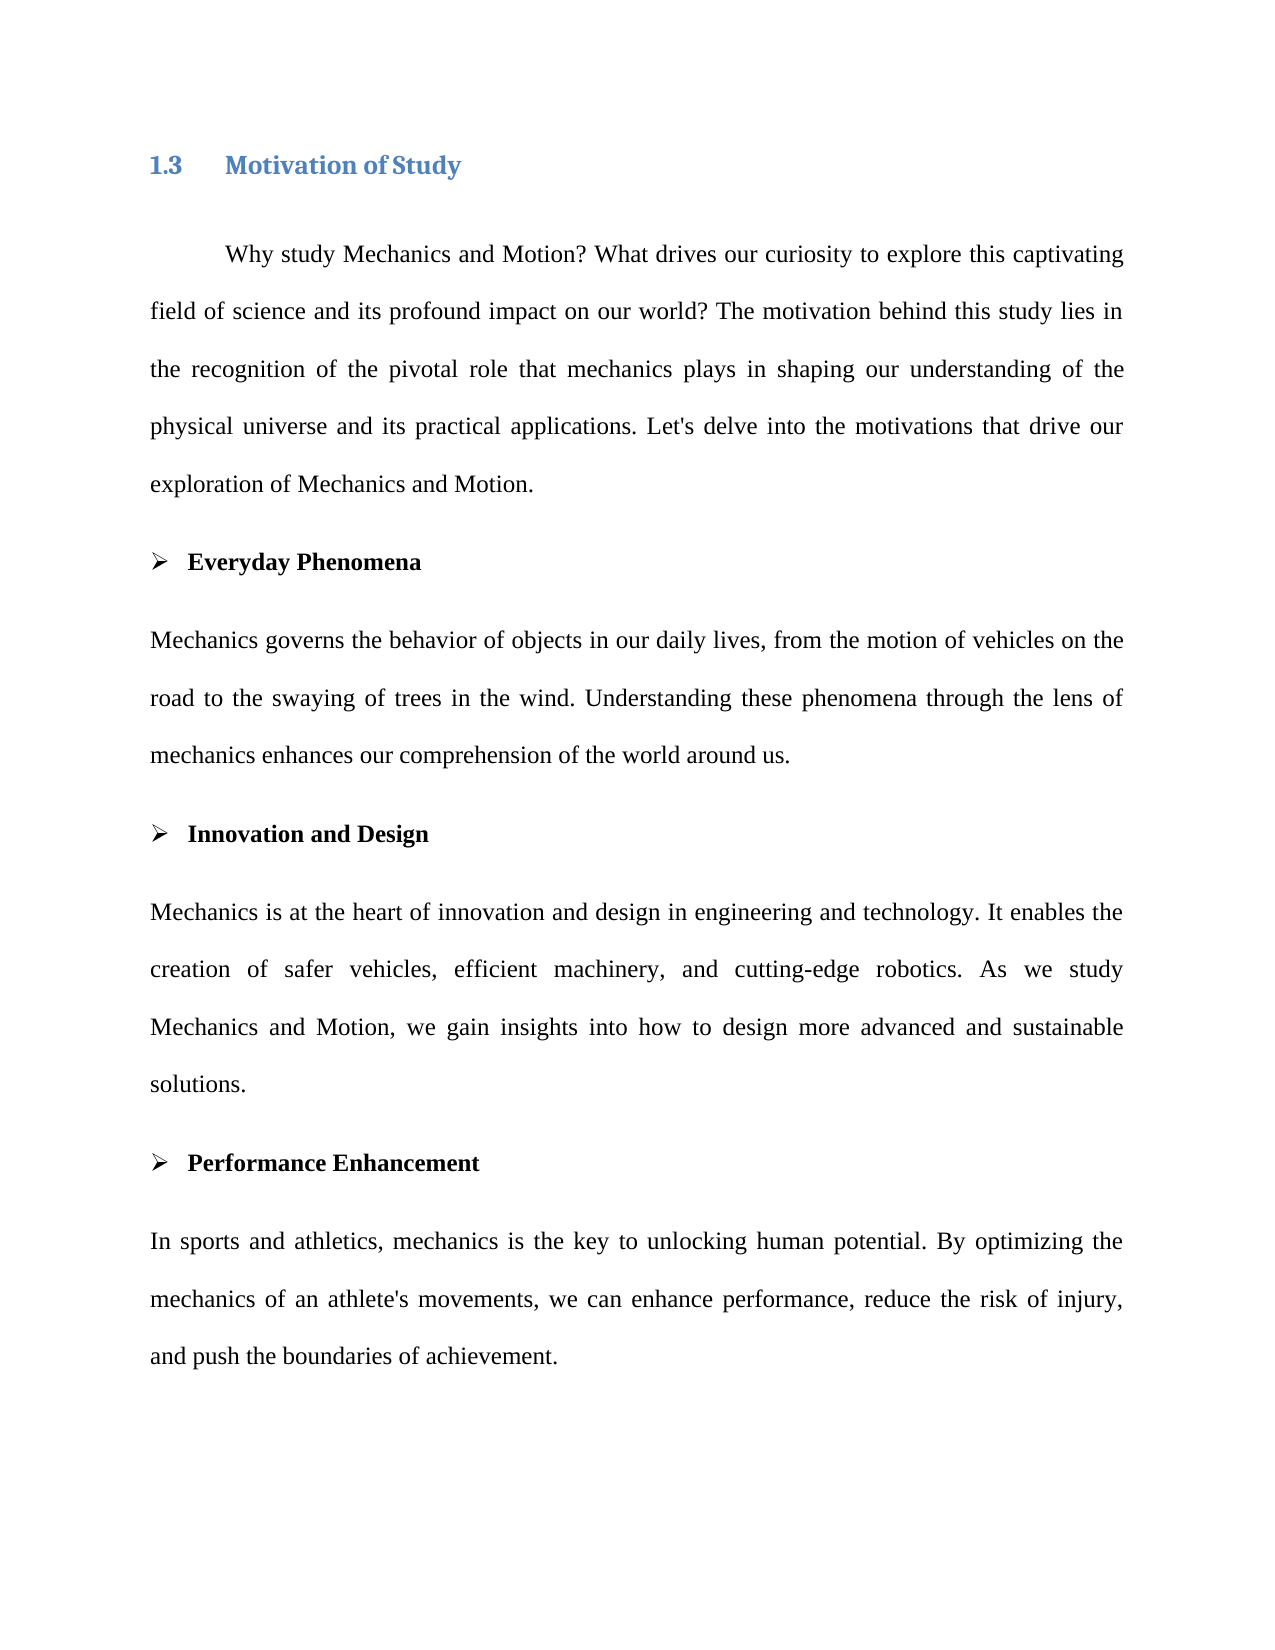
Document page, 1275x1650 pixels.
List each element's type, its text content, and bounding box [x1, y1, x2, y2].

text In sports and athletics, mechanics is the key to unlocking human potential. By optimizing the mechanics of an athlete's movements, we can enhance performance, reduce the risk of injury, and push the boundaries of achievement. [150, 1226, 1125, 1370]
list Innovation and Design [150, 819, 1125, 847]
subtitle 1.3 Motivation of Study [150, 150, 1125, 181]
text Mechanics is at the heart of innovation and design in engineering and technology. It enables the creation of safer vehicles, efficient machinery, and cutting-edge robotics. As we study Mechanics and Motion, we gain insights into how to design more advanced and sustainable solutions. [150, 897, 1125, 1098]
text Why study Mechanics and Motion? What drives our curiosity to explore this captivating field of science and its profound impact on our world? The motivation behind this study lies in the recognition of the pivotal role that mechanics plays in shaping our understanding of the physical universe and its practical applications. Let's delve into the motivations that drive our exploration of Mechanics and Motion. [150, 239, 1125, 497]
text Mechanics governs the behavior of objects in our daily lives, from the motion of vehicles on the road to the swaying of trees in the wind. Understanding these phenomena through the lens of mechanics enhances our comprehension of the world around us. [150, 625, 1125, 769]
list Performance Enhancement [150, 1148, 1125, 1177]
list Everyday Phenomena [150, 547, 1125, 576]
